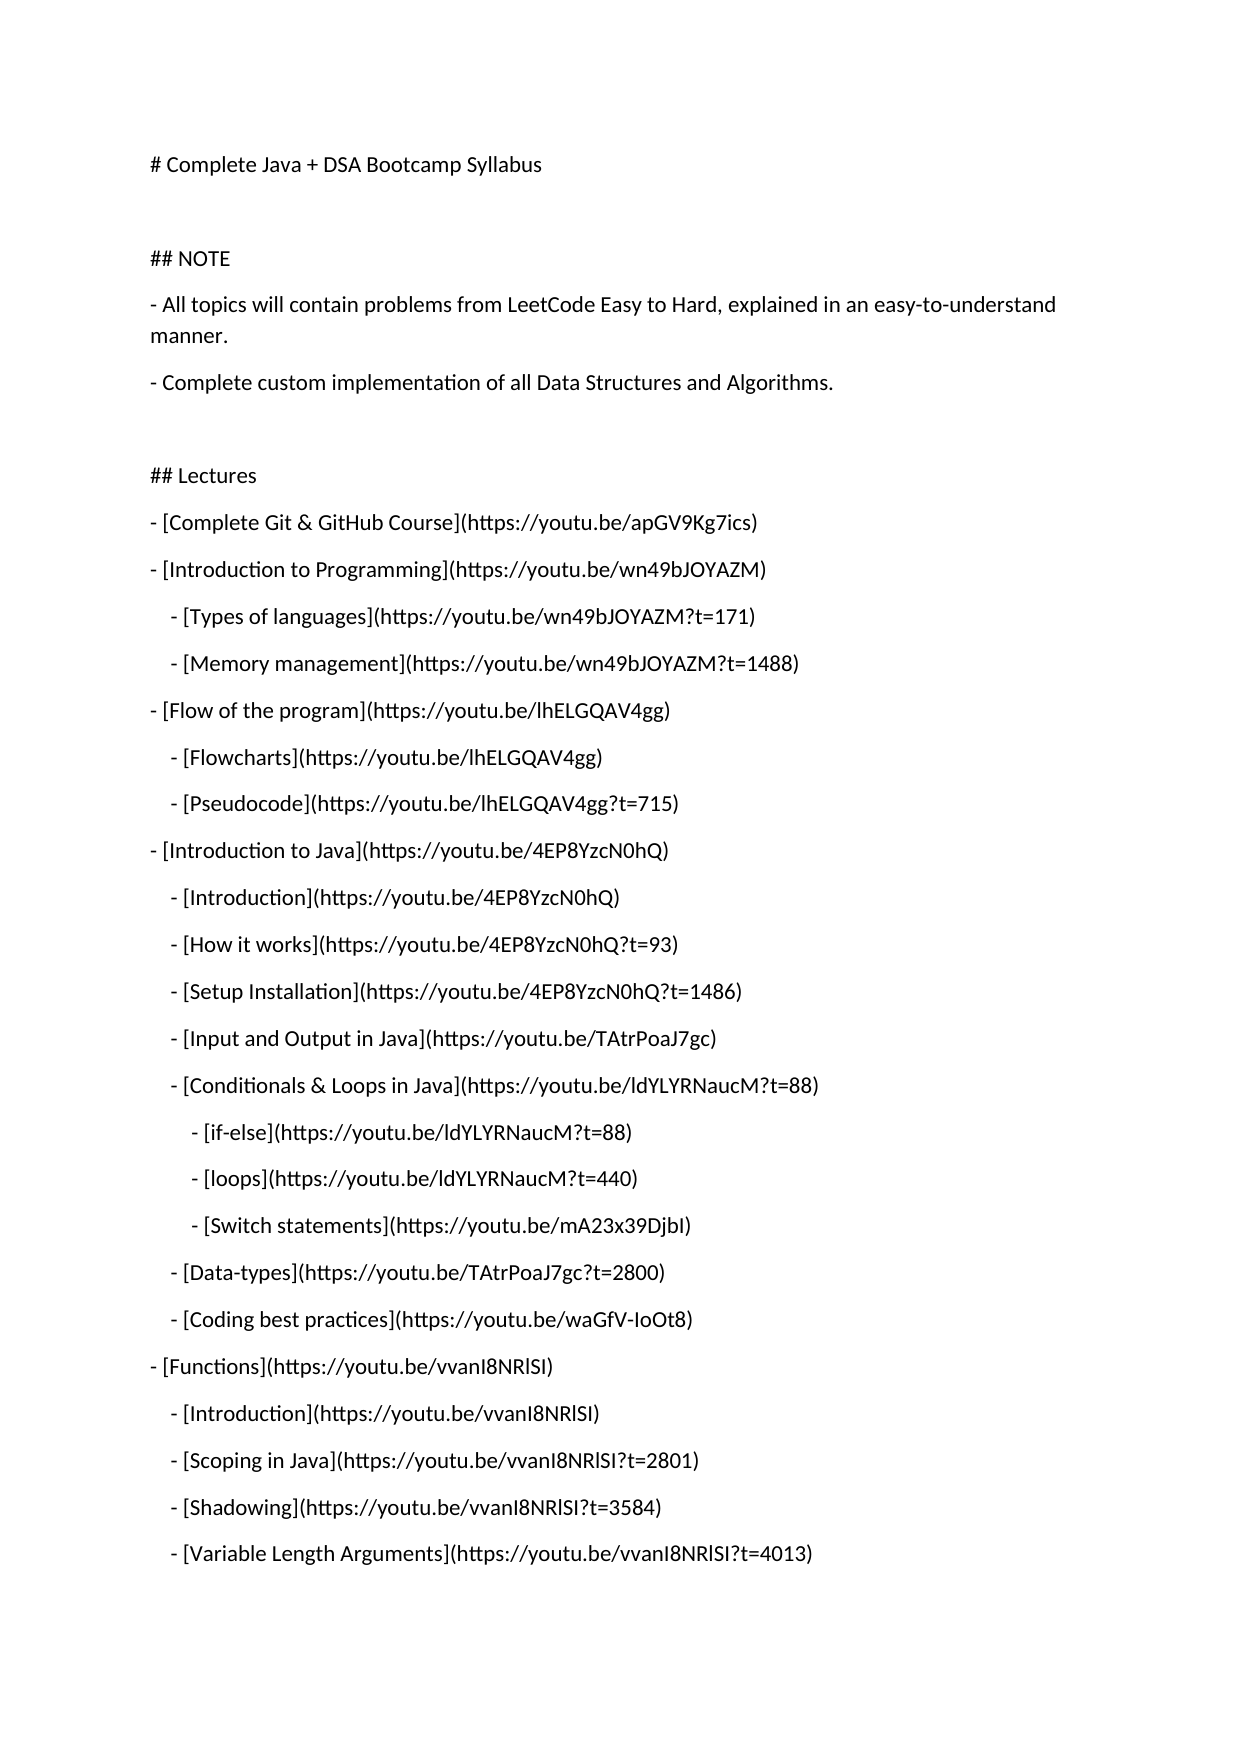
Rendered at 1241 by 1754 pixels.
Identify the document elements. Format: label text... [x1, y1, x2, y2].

text - [How it works](https://youtu.be/4EP8YzcN0hQ?t=93) [150, 930, 1090, 958]
text - [Introduction](https://youtu.be/vvanI8NRlSI) [150, 1399, 1090, 1427]
text - [Types of languages](https://youtu.be/wn49bJOYAZM?t=171) [150, 602, 1090, 630]
text # Complete Java + DSA Bootcamp Syllabus [150, 150, 1090, 178]
text - [Flowcharts](https://youtu.be/lhELGQAV4gg) [150, 743, 1090, 771]
text - [Setup Installation](https://youtu.be/4EP8YzcN0hQ?t=1486) [150, 977, 1090, 1005]
text - [Memory management](https://youtu.be/wn49bJOYAZM?t=1488) [150, 649, 1090, 677]
text - [Introduction to Programming](https://youtu.be/wn49bJOYAZM) [150, 555, 1090, 583]
text - [Introduction to Java](https://youtu.be/4EP8YzcN0hQ) [150, 836, 1090, 864]
text ## Lectures [150, 461, 1090, 489]
text - Complete custom implementation of all Data Structures and Algorithms. [150, 368, 1090, 396]
text - [Introduction](https://youtu.be/4EP8YzcN0hQ) [150, 883, 1090, 911]
text - [Complete Git & GitHub Course](https://youtu.be/apGV9Kg7ics) [150, 508, 1090, 536]
text - [Coding best practices](https://youtu.be/waGfV-IoOt8) [150, 1305, 1090, 1333]
text - [Flow of the program](https://youtu.be/lhELGQAV4gg) [150, 696, 1090, 724]
text - [Switch statements](https://youtu.be/mA23x39DjbI) [150, 1211, 1090, 1239]
text - [Scoping in Java](https://youtu.be/vvanI8NRlSI?t=2801) [150, 1446, 1090, 1474]
text - [Input and Output in Java](https://youtu.be/TAtrPoaJ7gc) [150, 1024, 1090, 1052]
text - [Conditionals & Loops in Java](https://youtu.be/ldYLYRNaucM?t=88) [150, 1071, 1090, 1099]
text - [Variable Length Arguments](https://youtu.be/vvanI8NRlSI?t=4013) [150, 1539, 1090, 1568]
text - All topics will contain problems from LeetCode Easy to Hard, explained in an easy-to-understand manner. [150, 291, 1090, 349]
text - [Pseudocode](https://youtu.be/lhELGQAV4gg?t=715) [150, 789, 1090, 818]
text - [Functions](https://youtu.be/vvanI8NRlSI) [150, 1352, 1090, 1380]
text - [loops](https://youtu.be/ldYLYRNaucM?t=440) [150, 1164, 1090, 1193]
text - [if-else](https://youtu.be/ldYLYRNaucM?t=88) [150, 1118, 1090, 1146]
text ## NOTE [150, 244, 1090, 272]
text - [Data-types](https://youtu.be/TAtrPoaJ7gc?t=2800) [150, 1258, 1090, 1286]
text - [Shadowing](https://youtu.be/vvanI8NRlSI?t=3584) [150, 1493, 1090, 1521]
